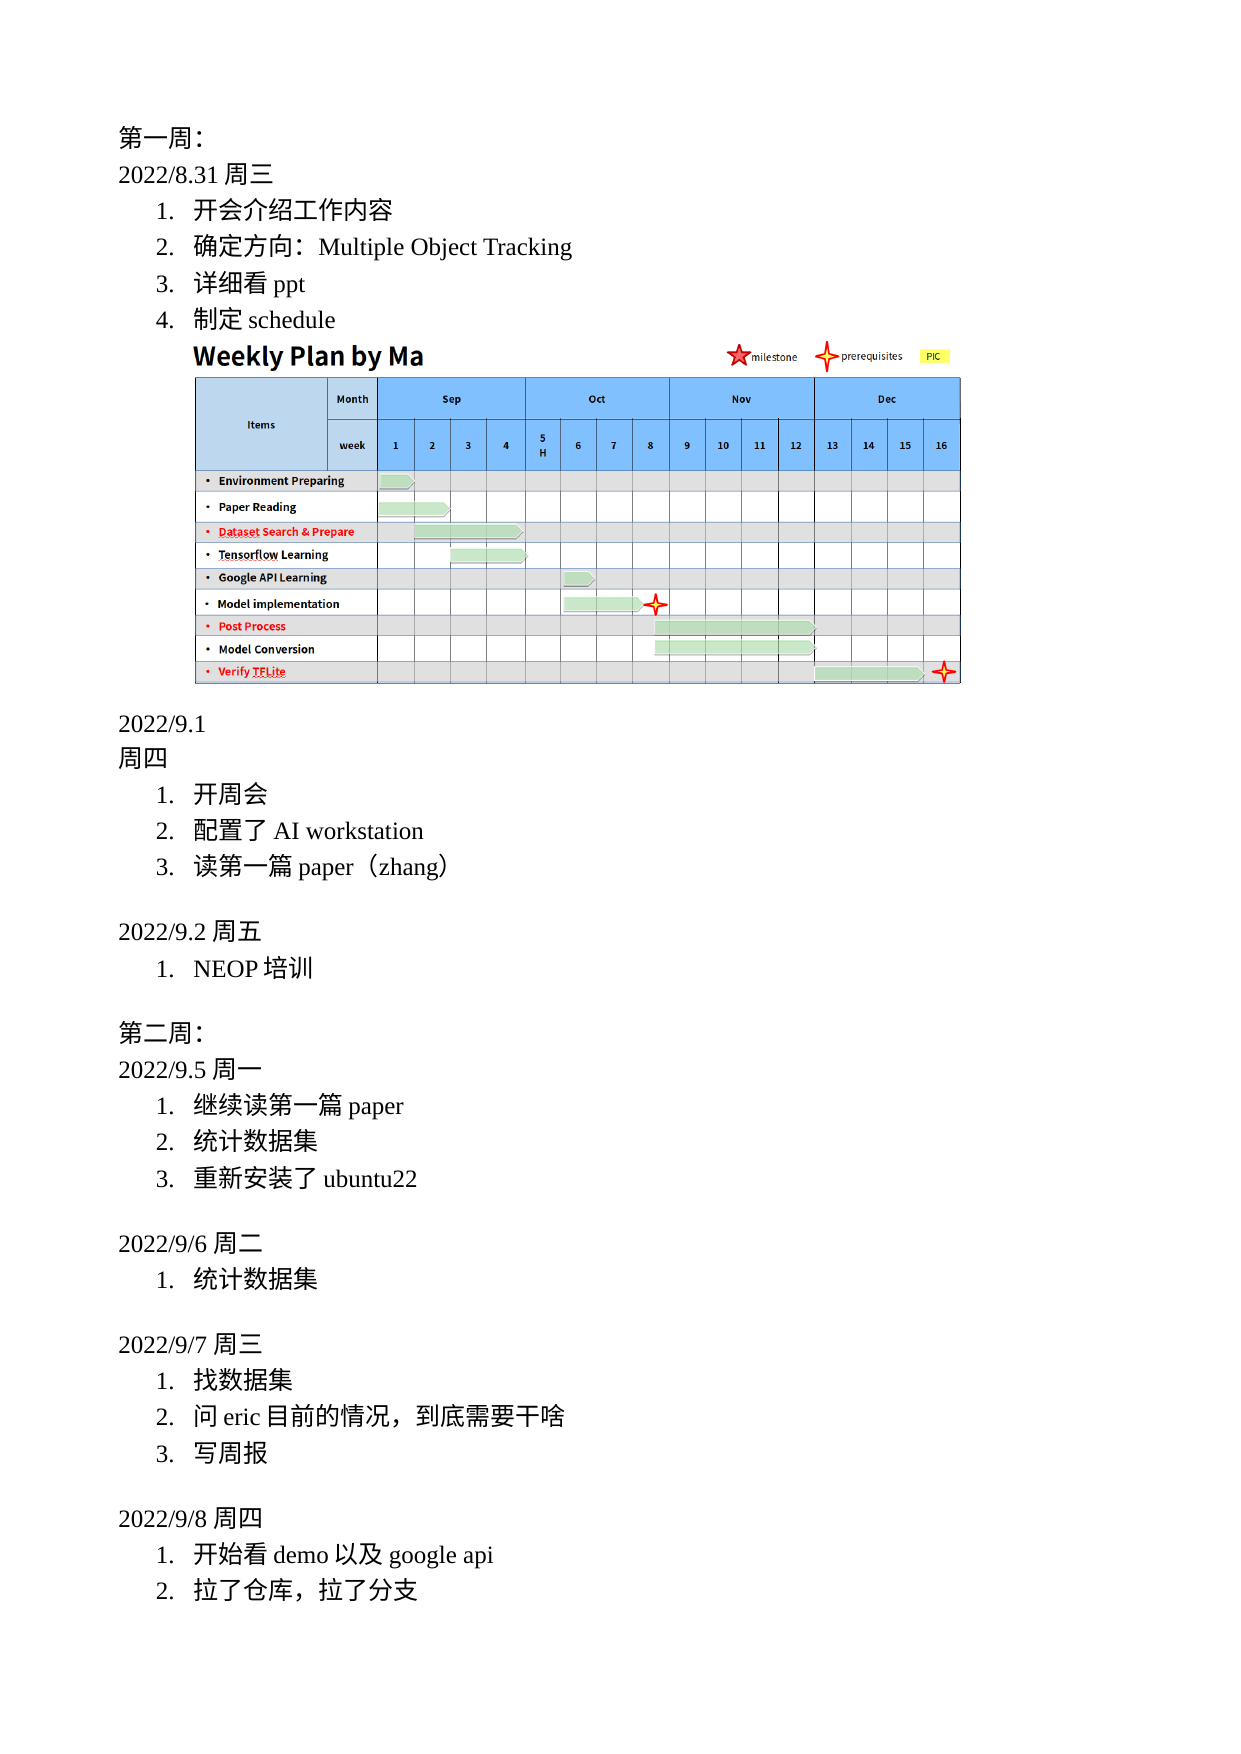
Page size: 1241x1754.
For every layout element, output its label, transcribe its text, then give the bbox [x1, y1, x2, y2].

list 确定方向：Multiple Object Tracking [156, 227, 1122, 263]
text 2022/9.5 周一 [118, 1049, 1122, 1086]
list 配置了AI workstation [156, 811, 1122, 847]
list 问eric目前的情况，到底需要干啥 [156, 1397, 1122, 1433]
list 统计数据集 [156, 1122, 1122, 1158]
list 读第一篇paper（zhang） [156, 847, 1122, 883]
text 周四 [118, 738, 1122, 774]
list 统计数据集 [156, 1259, 1122, 1296]
list 写周报 [156, 1433, 1122, 1469]
text 2022/9/6 周二 [118, 1223, 1122, 1259]
picture [188, 337, 968, 688]
list NEOP培训 [156, 948, 1122, 984]
list 开会介绍工作内容 [156, 191, 1122, 227]
list 拉了仓库，拉了分支 [156, 1571, 1122, 1607]
list 制定schedule [156, 299, 1122, 336]
list 找数据集 [156, 1361, 1122, 1397]
list 详细看ppt [156, 263, 1122, 299]
text 第二周： [118, 1013, 1122, 1049]
list 开周会 [156, 774, 1122, 811]
list 开始看demo以及google api [156, 1534, 1122, 1571]
text 2022/9/7 周三 [118, 1324, 1122, 1361]
text 2022/8.31周三 [118, 154, 1122, 191]
text 2022/9.1 [118, 709, 1122, 738]
text 2022/9.2 周五 [118, 912, 1122, 948]
text 2022/9/8 周四 [118, 1498, 1122, 1534]
list 重新安装了ubuntu22 [156, 1158, 1122, 1194]
list 继续读第一篇paper [156, 1086, 1122, 1122]
text 第一周： [118, 118, 1122, 154]
